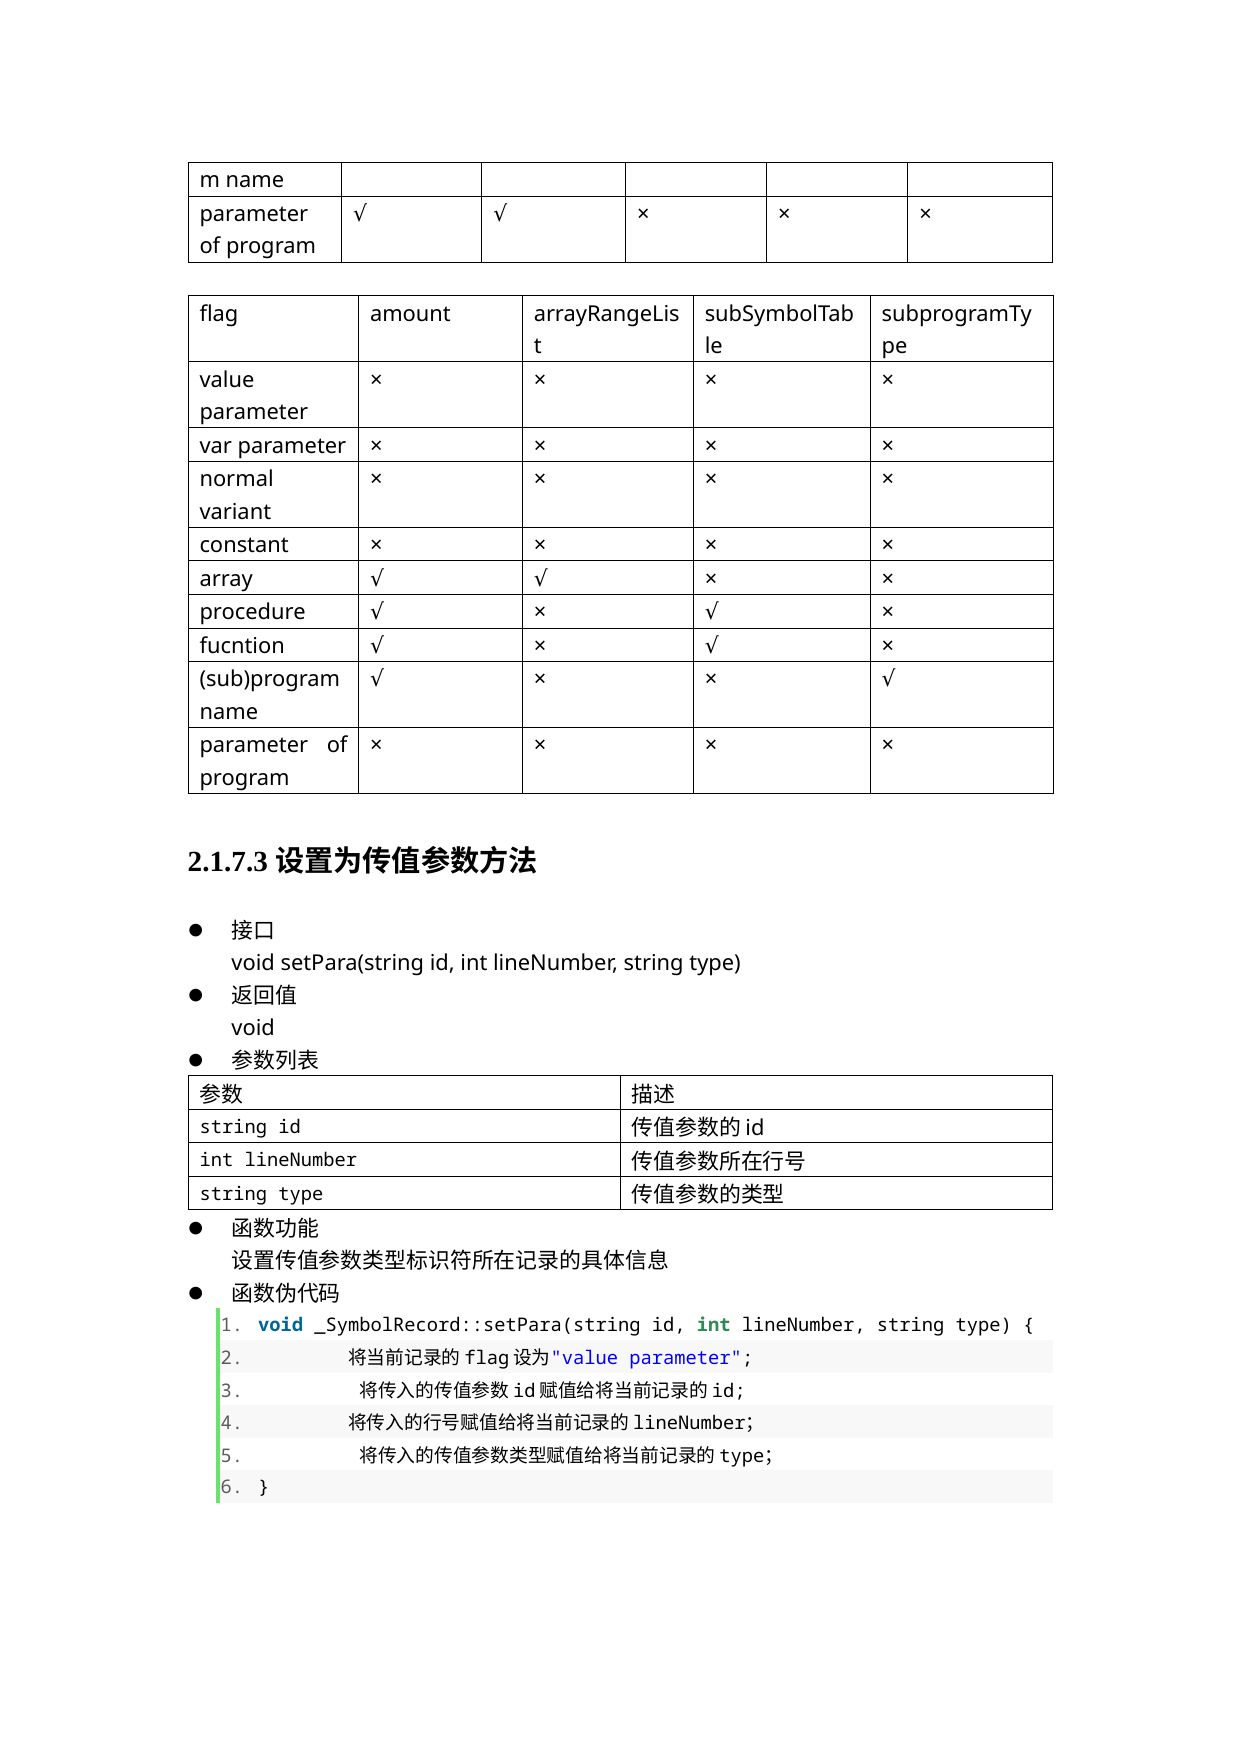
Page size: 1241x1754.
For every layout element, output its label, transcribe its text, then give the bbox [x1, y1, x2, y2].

table_cell array [189, 561, 358, 594]
table_cell × [523, 728, 693, 793]
table_cell × [694, 428, 870, 461]
table_cell (sub)program name [189, 662, 358, 727]
text void setPara(string id, int lineNumber, string type) [231, 945, 1053, 978]
table_cell × [359, 428, 522, 461]
table_cell √ [523, 561, 693, 594]
table_cell √ [871, 662, 1053, 727]
table_cell × [523, 462, 693, 527]
table_cell × [523, 662, 693, 727]
table_cell × [359, 728, 522, 793]
table_cell √ [694, 629, 870, 661]
table_cell × [359, 462, 522, 527]
table_cell × [871, 428, 1053, 461]
list 返回值 [187, 978, 1053, 1010]
table_cell × [908, 163, 1052, 196]
table_cell 传值参数的类型 [621, 1177, 1052, 1209]
list 接口 [187, 913, 1053, 945]
table_cell × [871, 629, 1053, 661]
list void _SymbolRecord::setPara(string id, int lineNumber, string type) { [220, 1308, 1053, 1340]
list 参数列表 [187, 1043, 1053, 1075]
table_cell × [908, 197, 1052, 262]
list } [220, 1470, 1053, 1503]
table_cell × [694, 728, 870, 793]
table_cell × [694, 528, 870, 560]
table_cell × [871, 595, 1053, 627]
table_cell fucntion [189, 629, 358, 661]
table_cell 传值参数的id [621, 1110, 1052, 1142]
subtitle 设置为传值参数方法 [187, 827, 1053, 892]
table_cell × [767, 163, 907, 196]
table_cell 传值参数所在行号 [621, 1143, 1052, 1176]
list 将当前记录的flag设为"value parameter"; [220, 1340, 1053, 1373]
table_header subprogramType [871, 296, 1053, 361]
table_header flag [189, 296, 358, 361]
table_cell × [871, 561, 1053, 594]
table_cell int lineNumber [189, 1143, 620, 1176]
table_cell (sub)program name [189, 163, 341, 196]
table_cell √ [482, 197, 625, 262]
table_cell × [523, 428, 693, 461]
table_cell √ [359, 629, 522, 661]
table_cell × [694, 462, 870, 527]
table_cell × [523, 629, 693, 661]
table_cell normal variant [189, 462, 358, 527]
table_cell parameter of program [189, 197, 341, 262]
table_header arrayRangeList [523, 296, 693, 361]
list 将传入的传值参数类型赋值给将当前记录的type； [220, 1438, 1053, 1470]
table_cell × [871, 728, 1053, 793]
list 函数功能 [187, 1210, 1053, 1243]
table_cell √ [359, 561, 522, 594]
table_cell √ [694, 595, 870, 627]
table_cell × [694, 561, 870, 594]
table_cell var parameter [189, 428, 358, 461]
table_cell × [871, 362, 1053, 427]
table_header 描述 [621, 1076, 1052, 1109]
table_header 参数 [189, 1076, 620, 1109]
table_cell √ [342, 197, 481, 262]
text void [187, 1010, 1053, 1043]
list 将传入的传值参数id赋值给将当前记录的id; [220, 1373, 1053, 1405]
table_cell string id [189, 1110, 620, 1142]
table_cell × [523, 528, 693, 560]
table_cell √ [359, 595, 522, 627]
table_cell √ [482, 163, 625, 196]
table_cell × [359, 362, 522, 427]
table_header amount [359, 296, 522, 361]
table_cell √ [359, 662, 522, 727]
table_cell procedure [189, 595, 358, 627]
list 函数伪代码 [187, 1275, 1053, 1308]
table_cell string type [189, 1177, 620, 1209]
table_cell × [871, 462, 1053, 527]
table_cell × [523, 362, 693, 427]
table_cell × [626, 163, 766, 196]
table_cell × [694, 362, 870, 427]
table_cell × [694, 662, 870, 727]
list 将传入的行号赋值给将当前记录的lineNumber； [220, 1405, 1053, 1438]
text 设置传值参数类型标识符所在记录的具体信息 [231, 1243, 1053, 1275]
table_cell × [626, 197, 766, 262]
table_cell √ [342, 163, 481, 196]
table_cell × [871, 528, 1053, 560]
table_cell × [767, 197, 907, 262]
table_cell × [359, 528, 522, 560]
table_cell × [523, 595, 693, 627]
table_cell constant [189, 528, 358, 560]
table_cell value parameter [189, 362, 358, 427]
table_header subSymbolTable [694, 296, 870, 361]
table_cell parameter of program [189, 728, 358, 793]
